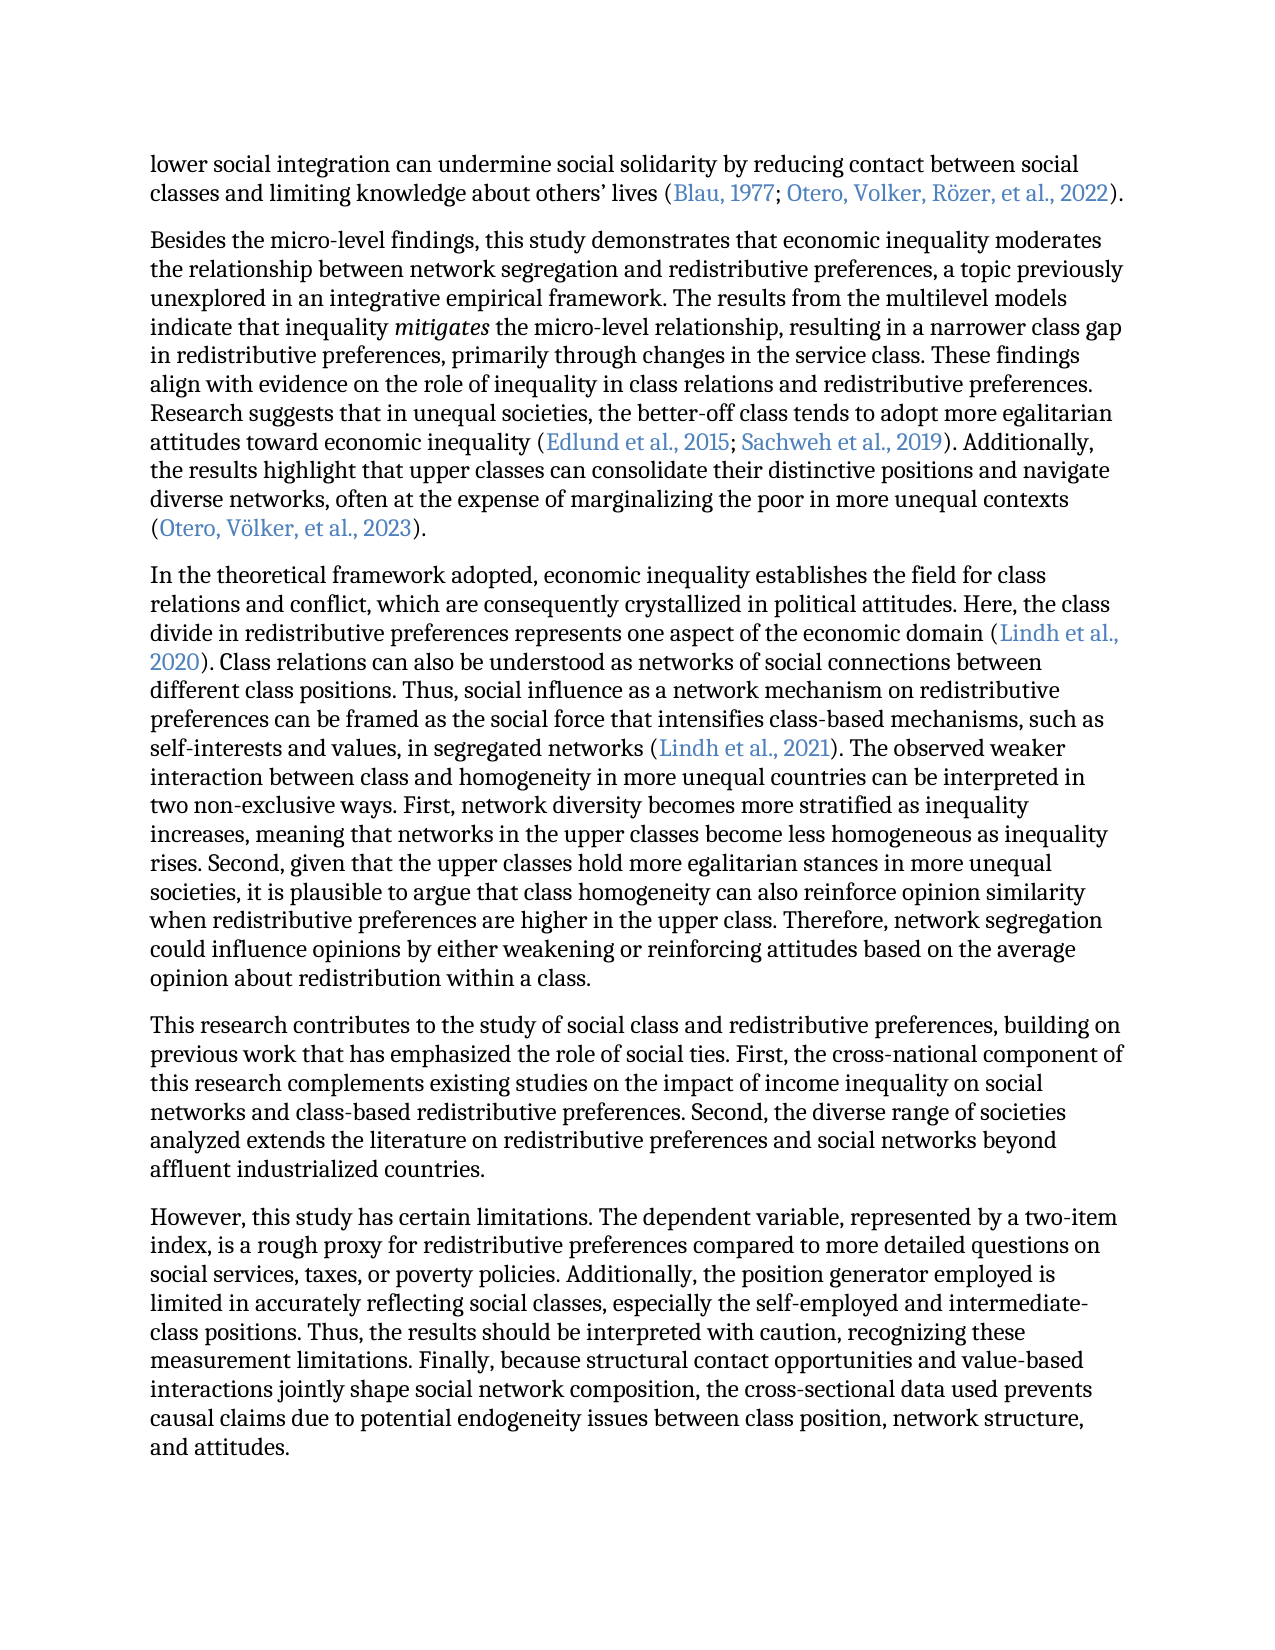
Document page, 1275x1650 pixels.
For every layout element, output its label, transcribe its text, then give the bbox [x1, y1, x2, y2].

text However, this study has certain limitations. The dependent variable, represented by a two-item index, is a rough proxy for redistributive preferences compared to more detailed questions on social services, taxes, or poverty policies. Additionally, the position generator employed is limited in accurately reflecting social classes, especially the self-employed and intermediate-class positions. Thus, the results should be interpreted with caution, recognizing these measurement limitations. Finally, because structural contact opportunities and value-based interactions jointly shape social network composition, the cross-sectional data used prevents causal claims due to potential endogeneity issues between class position, network structure, and attitudes. [150, 1202, 1125, 1461]
text This research contributes to the study of social class and redistributive preferences, building on previous work that has emphasized the role of social ties. First, the cross-national component of this research complements existing studies on the impact of income inequality on social networks and class-based redistributive preferences. Second, the diverse range of societies analyzed extends the literature on redistributive preferences and social networks beyond affluent industrialized countries. [150, 1011, 1125, 1184]
text Besides the micro-level findings, this study demonstrates that economic inequality moderates the relationship between network segregation and redistributive preferences, a topic previously unexplored in an integrative empirical framework. The results from the multilevel models indicate that inequality mitigates the micro-level relationship, resulting in a narrower class gap in redistributive preferences, primarily through changes in the service class. These findings align with evidence on the role of inequality in class relations and redistributive preferences. Research suggests that in unequal societies, the better-off class tends to adopt more egalitarian attitudes toward economic inequality (Edlund et al., 2015; Sachweh et al., 2019). Additionally, the results highlight that upper classes can consolidate their distinctive positions and navigate diverse networks, often at the expense of marginalizing the poor in more unequal contexts (Otero, Völker, et al., 2023). [150, 226, 1125, 542]
text In the theoretical framework adopted, economic inequality establishes the field for class relations and conflict, which are consequently crystallized in political attitudes. Here, the class divide in redistributive preferences represents one aspect of the economic domain (Lindh et al., 2020). Class relations can also be understood as networks of social connections between different class positions. Thus, social influence as a network mechanism on redistributive preferences can be framed as the social force that intensifies class-based mechanisms, such as self-interests and values, in segregated networks (Lindh et al., 2021). The observed weaker interaction between class and homogeneity in more unequal countries can be interpreted in two non-exclusive ways. First, network diversity becomes more stratified as inequality increases, meaning that networks in the upper classes become less homogeneous as inequality rises. Second, given that the upper classes hold more egalitarian stances in more unequal societies, it is plausible to argue that class homogeneity can also reinforce opinion similarity when redistributive preferences are higher in the upper class. Therefore, network segregation could influence opinions by either weakening or reinforcing attitudes based on the average opinion about redistribution within a class. [150, 561, 1125, 992]
